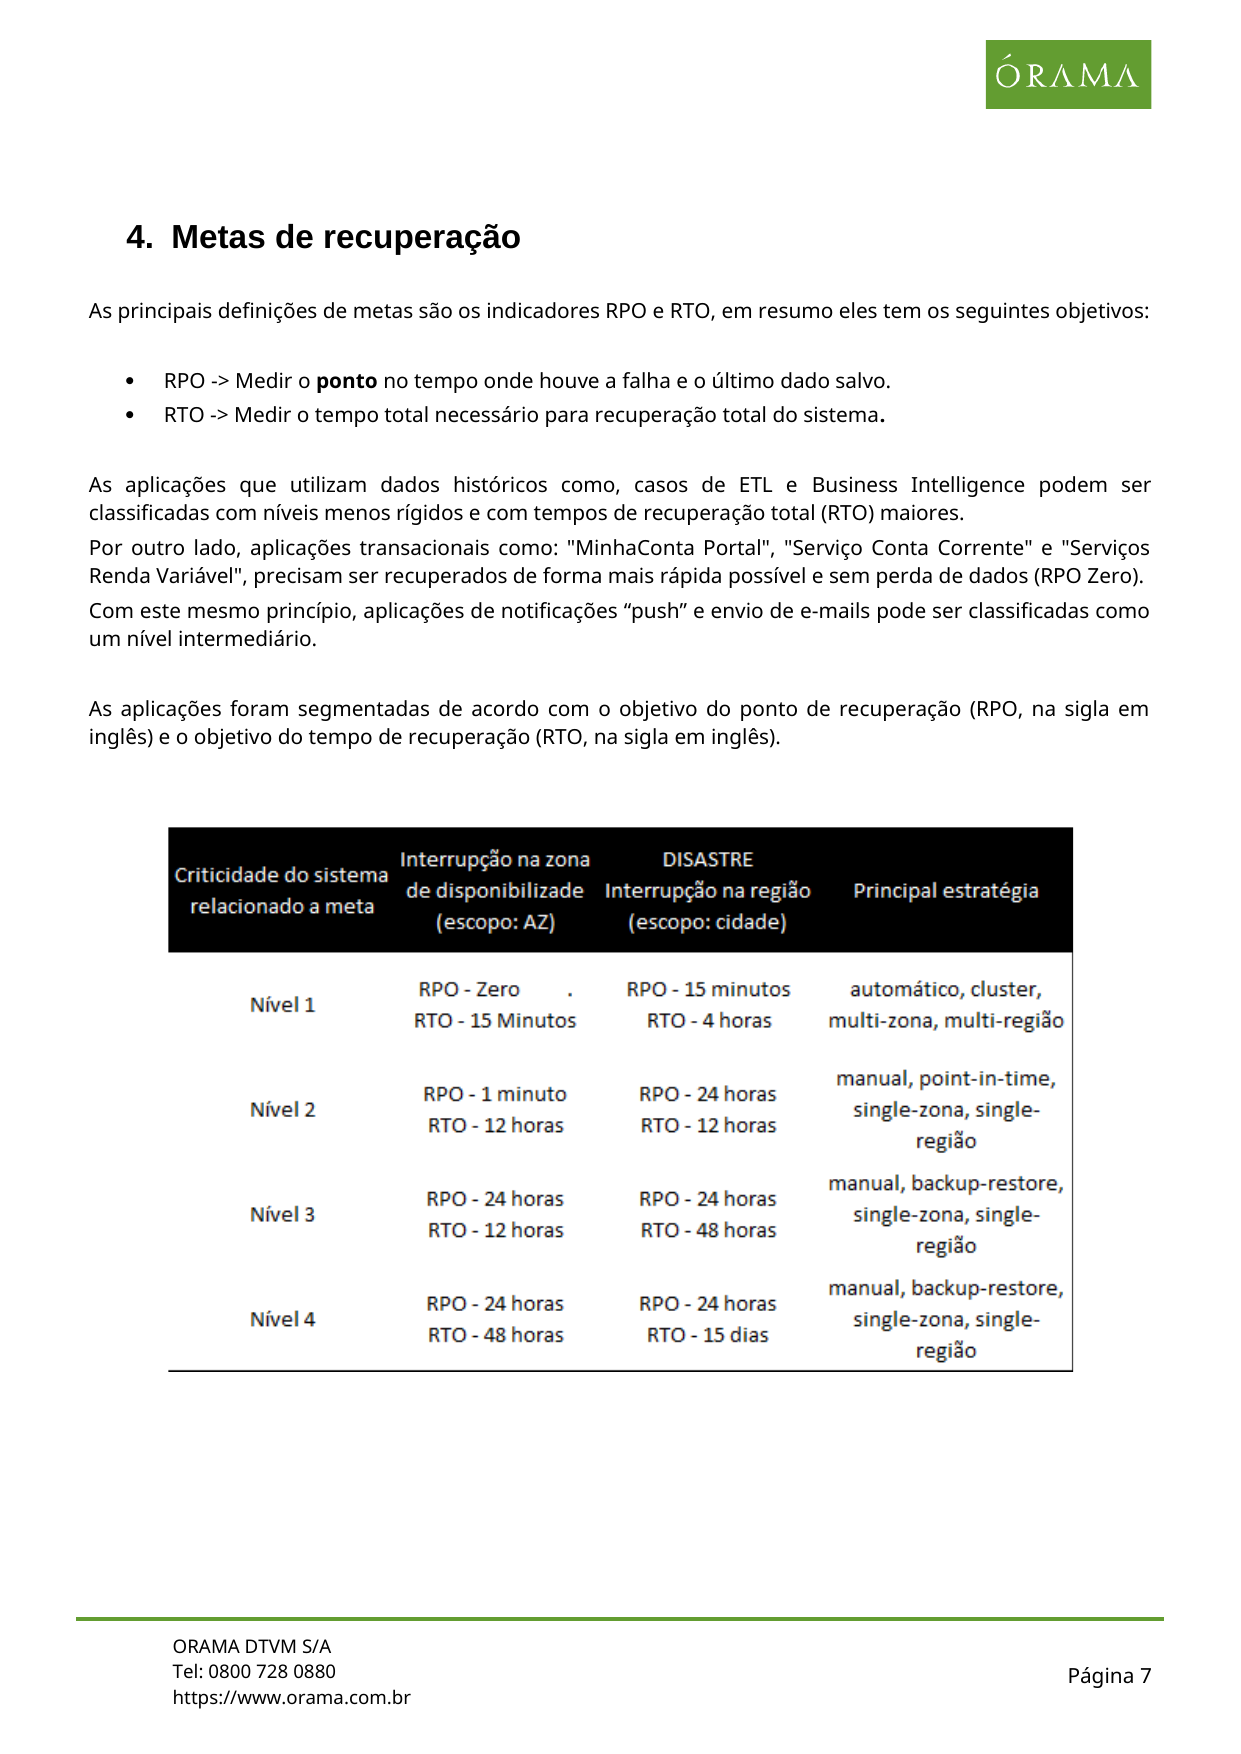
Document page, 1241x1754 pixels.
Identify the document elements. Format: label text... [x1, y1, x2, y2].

text As aplicações que utilizam dados históricos como, casos de ETL e Business Intelligence podem ser classificadas com níveis menos rígidos e com tempos de recuperação total (RTO) maiores. [89, 470, 1152, 527]
text Por outro lado, aplicações transacionais como: "MinhaConta Portal", "Serviço Conta Corrente" e "Serviços Renda Variável", precisam ser recuperados de forma mais rápida possível e sem perda de dados (RPO Zero). [89, 533, 1152, 590]
picture [167, 826, 1074, 1372]
text As principais definições de metas são os indicadores RPO e RTO, em resumo eles tem os seguintes objetivos: [89, 296, 1152, 325]
text As aplicações foram segmentadas de acordo com o objetivo do ponto de recuperação (RPO, na sigla em inglês) e o objetivo do tempo de recuperação (RTO, na sigla em inglês). [89, 694, 1152, 751]
subtitle Metas de recuperação [126, 217, 1152, 255]
picture [985, 40, 1152, 109]
list RPO -> Medir o ponto no tempo onde houve a falha e o último dado salvo. [126, 366, 1152, 394]
list RTO -> Medir o tempo total necessário para recuperação total do sistema. [126, 400, 1152, 429]
text Com este mesmo princípio, aplicações de notificações “push” e envio de e-mails pode ser classificadas como um nível intermediário. [89, 596, 1152, 653]
